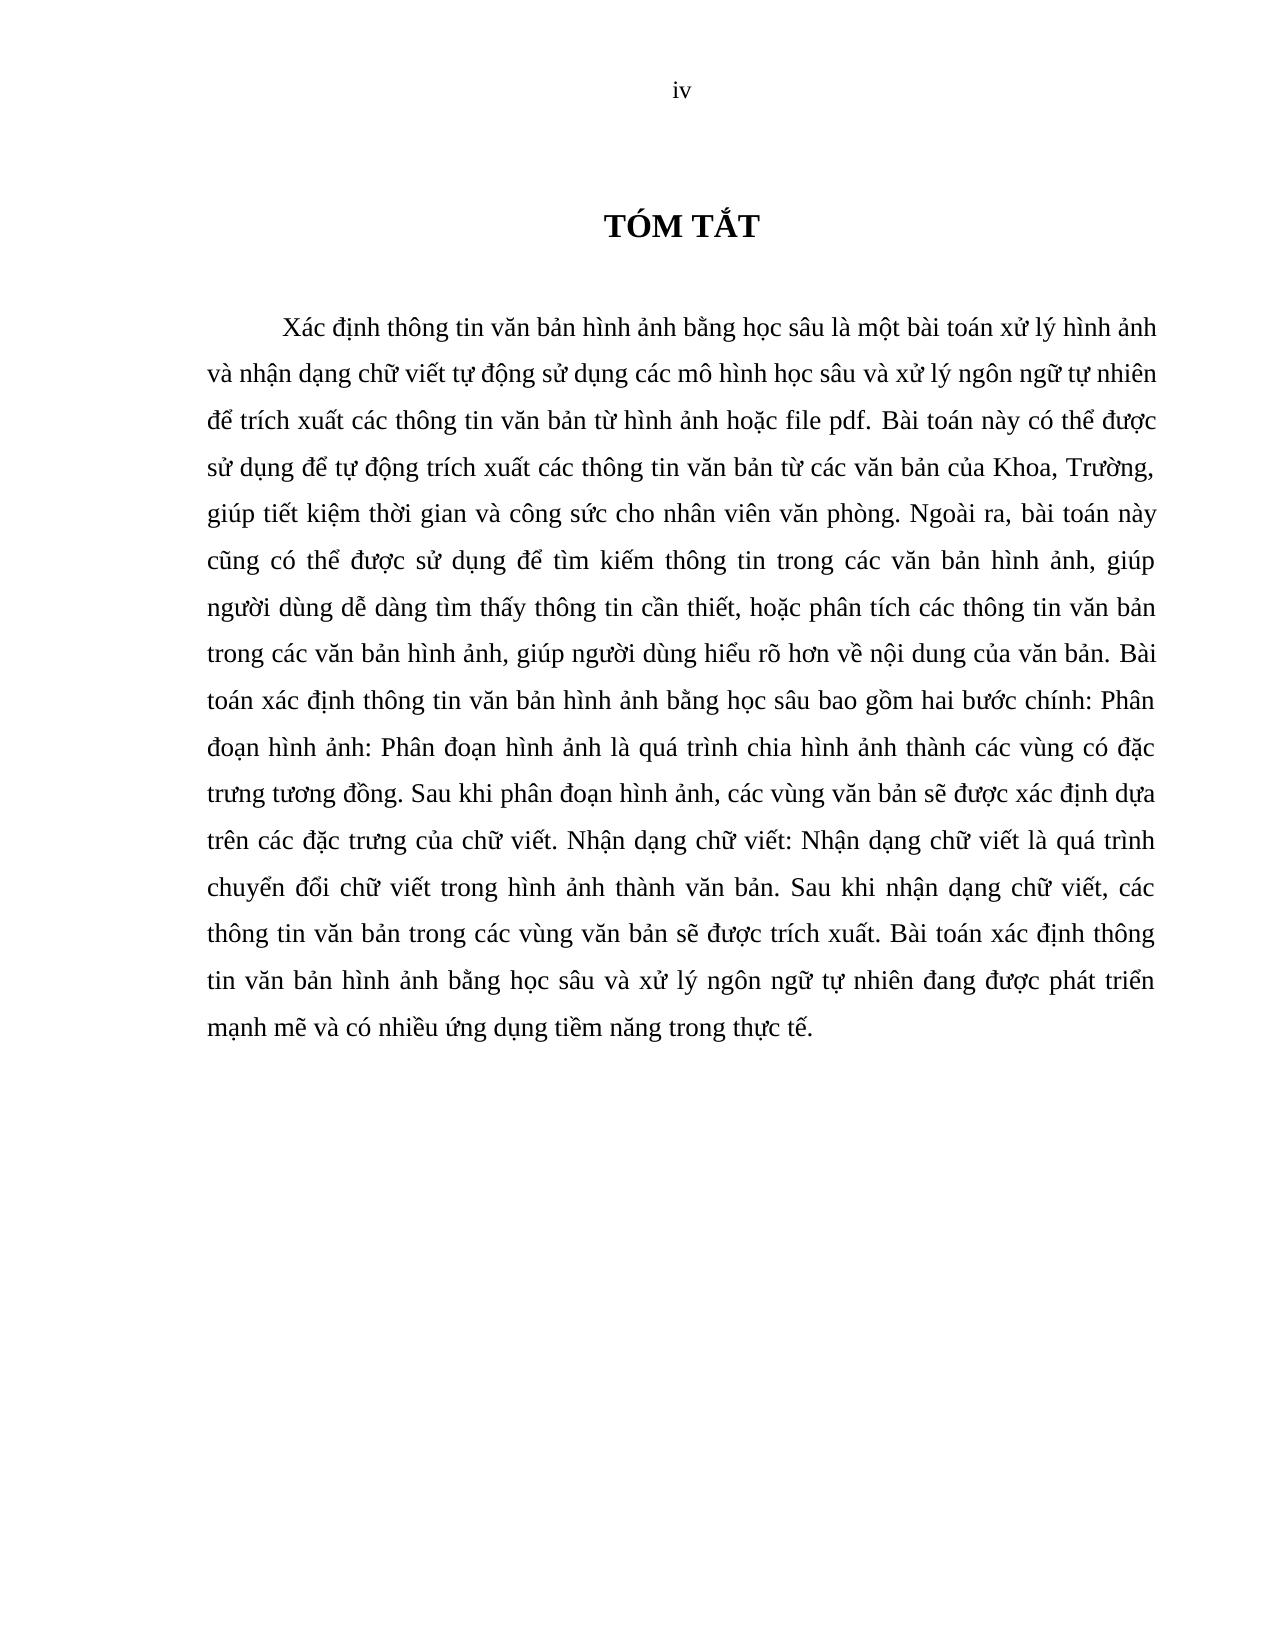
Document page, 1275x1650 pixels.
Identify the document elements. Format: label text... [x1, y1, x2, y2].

text TÓM TẮT [207, 207, 1157, 245]
text Xác định thông tin văn bản hình ảnh bằng học sâu là một bài toán xử lý hình ảnh và nhận dạng chữ viết tự động sử dụng các mô hình học sâu và xử lý ngôn ngữ tự nhiên để trích xuất các thông tin văn bản từ hình ảnh hoặc file pdf. Bài toán này có thể được sử dụng để tự động trích xuất các thông tin văn bản từ các văn bản của Khoa, Trường, giúp tiết kiệm thời gian và công sức cho nhân viên văn phòng. Ngoài ra, bài toán này cũng có thể được sử dụng để tìm kiếm thông tin trong các văn bản hình ảnh, giúp người dùng dễ dàng tìm thấy thông tin cần thiết, hoặc phân tích các thông tin văn bản trong các văn bản hình ảnh, giúp người dùng hiểu rõ hơn về nội dung của văn bản. Bài toán xác định thông tin văn bản hình ảnh bằng học sâu bao gồm hai bước chính: Phân đoạn hình ảnh: Phân đoạn hình ảnh là quá trình chia hình ảnh thành các vùng có đặc trưng tương đồng. Sau khi phân đoạn hình ảnh, các vùng văn bản sẽ được xác định dựa trên các đặc trưng của chữ viết. Nhận dạng chữ viết: Nhận dạng chữ viết là quá trình chuyển đổi chữ viết trong hình ảnh thành văn bản. Sau khi nhận dạng chữ viết, các thông tin văn bản trong các vùng văn bản sẽ được trích xuất. Bài toán xác định thông tin văn bản hình ảnh bằng học sâu và xử lý ngôn ngữ tự nhiên đang được phát triển mạnh mẽ và có nhiều ứng dụng tiềm năng trong thực tế. [207, 311, 1157, 1042]
